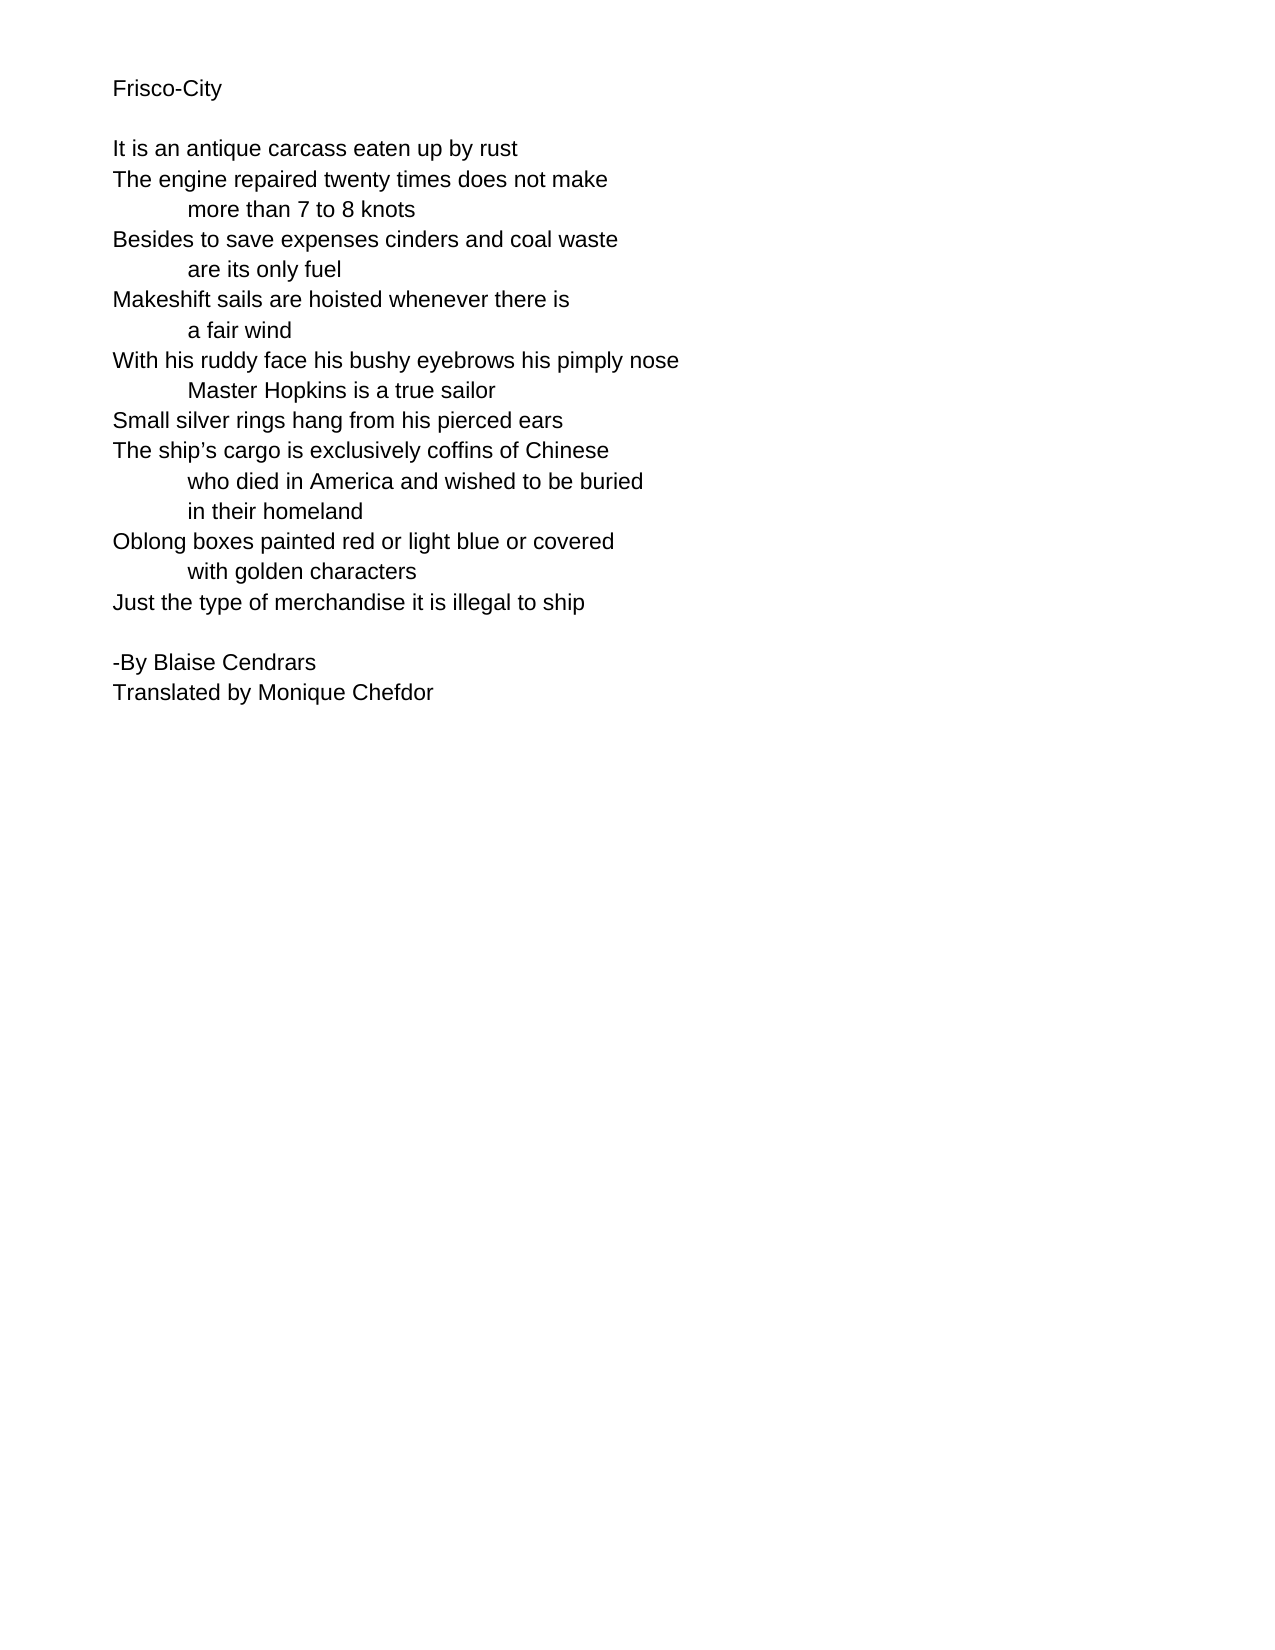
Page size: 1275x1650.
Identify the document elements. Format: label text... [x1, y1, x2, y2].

text The ship’s cargo is exclusively coffins of Chinese [112, 437, 1162, 464]
text in their homeland [112, 498, 1162, 524]
text are its only fuel [112, 256, 1162, 283]
text a fair wind [112, 317, 1162, 343]
text The engine repaired twenty times does not make [112, 166, 1162, 192]
text with golden characters [112, 558, 1162, 585]
text Oblong boxes painted red or light blue or covered [112, 528, 1162, 554]
text more than 7 to 8 knots [112, 196, 1162, 222]
text Just the type of merchandise it is illegal to ship [112, 588, 1162, 615]
text Master Hopkins is a true sailor [112, 377, 1162, 403]
text Small silver rings hang from his pierced ears [112, 407, 1162, 434]
text With his ruddy face his bushy eyebrows his pimply nose [112, 347, 1162, 373]
text Frisco-City [112, 75, 1162, 101]
text Makeshift sails are hoisted whenever there is [112, 286, 1162, 313]
text who died in America and wished to be buried [112, 468, 1162, 494]
text -By Blaise Cendrars [112, 649, 1162, 675]
text Besides to save expenses cinders and coal waste [112, 226, 1162, 252]
text Translated by Monique Chefdor [112, 679, 1162, 706]
text It is an antique carcass eaten up by rust [112, 135, 1162, 162]
